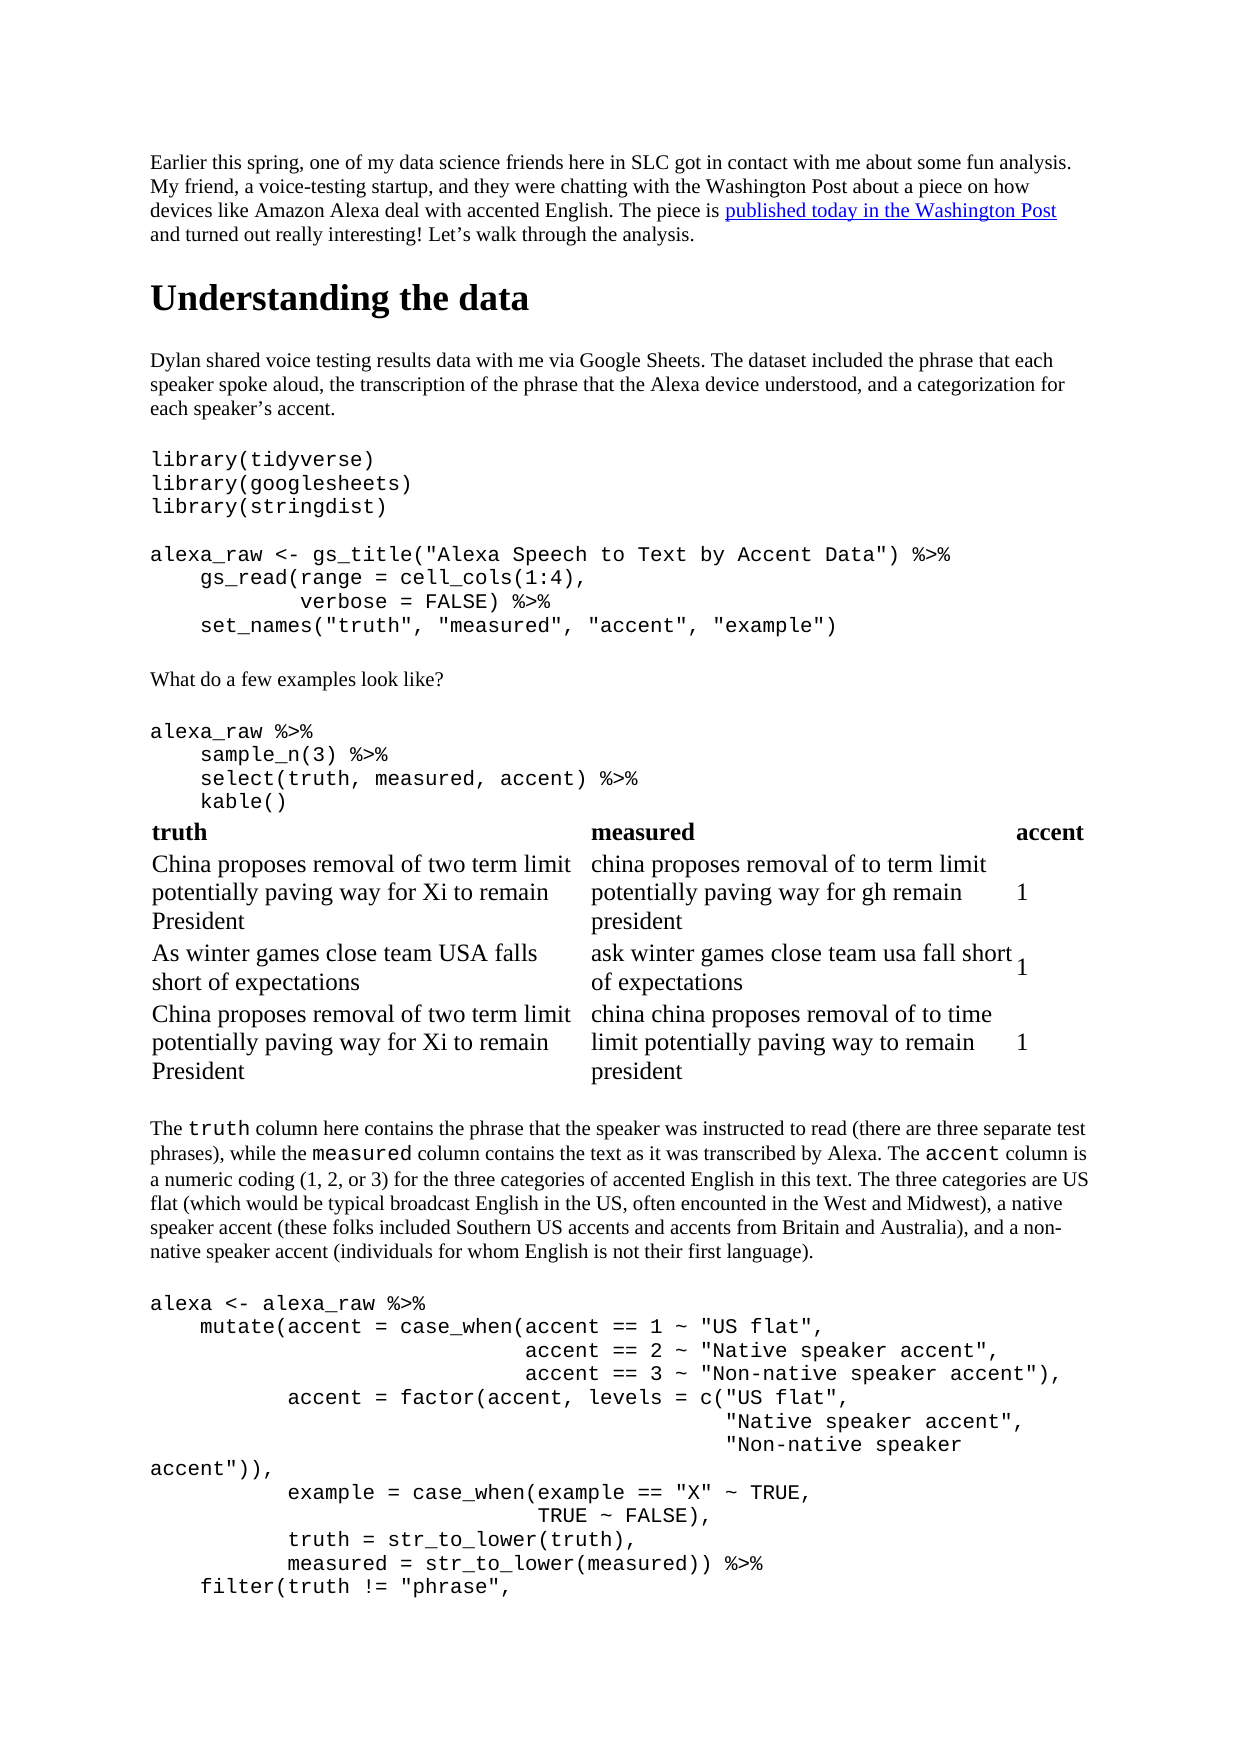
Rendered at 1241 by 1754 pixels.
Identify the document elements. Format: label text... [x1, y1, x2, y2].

text measured = str_to_lower(measured)) %>% [150, 1553, 1090, 1576]
text mutate(accent = case_when(accent == 1 ~ "US flat", [150, 1316, 1090, 1340]
text accent == 3 ~ "Non-native speaker accent"), [150, 1363, 1090, 1387]
text filter(truth != "phrase", [150, 1576, 1090, 1600]
text accent = factor(accent, levels = c("US flat", [150, 1387, 1090, 1411]
text library(stringdist) [150, 496, 1090, 520]
text select(truth, measured, accent) %>% [150, 768, 1090, 792]
table_cell china proposes removal of to term limit potentially paving way for gh remain president [589, 847, 1014, 936]
text kable() [150, 792, 1090, 815]
text example = case_when(example == "X" ~ TRUE, [150, 1482, 1090, 1505]
table_cell 1 [1014, 847, 1090, 936]
text "Non-native speaker accent")), [150, 1434, 1090, 1482]
text TRUE ~ FALSE), [150, 1505, 1090, 1529]
text accent == 2 ~ "Native speaker accent", [150, 1340, 1090, 1363]
text library(googlesheets) [150, 473, 1090, 496]
text What do a few examples look like? [150, 667, 1090, 691]
text alexa <- alexa_raw %>% [150, 1292, 1090, 1316]
text Earlier this spring, one of my data science friends here in SLC got in contact with me about some fun analysis. My friend, a voice-testing startup, and they were chatting with the Washington Post about a piece on how devices like Amazon Alexa deal with accented English. The piece is published today in the Washington Post and turned out really interesting! Let’s walk through the analysis. [150, 150, 1090, 246]
table_header measured [589, 815, 1014, 847]
table_cell 1 [1014, 997, 1090, 1086]
text alexa_raw <- gs_title("Alexa Speech to Text by Accent Data") %>% [150, 544, 1090, 567]
table_cell china china proposes removal of to time limit potentially paving way to remain president [589, 997, 1014, 1086]
text sample_n(3) %>% [150, 744, 1090, 768]
table_header accent [1014, 815, 1090, 847]
table_cell China proposes removal of two term limit potentially paving way for Xi to remain President [150, 847, 589, 936]
text truth = str_to_lower(truth), [150, 1529, 1090, 1553]
text "Native speaker accent", [150, 1411, 1090, 1434]
text gs_read(range = cell_cols(1:4), [150, 567, 1090, 591]
table_header truth [150, 815, 589, 847]
table_cell ask winter games close team usa fall short of expectations [589, 936, 1014, 997]
table_cell China proposes removal of two term limit potentially paving way for Xi to remain President [150, 997, 589, 1086]
text Understanding the data [150, 275, 1090, 318]
text Dylan shared voice testing results data with me via Google Sheets. The dataset included the phrase that each speaker spoke aloud, the transcription of the phrase that the Alexa device understood, and a categorization for each speaker’s accent. [150, 348, 1090, 420]
text set_names("truth", "measured", "accent", "example") [150, 614, 1090, 638]
text alexa_raw %>% [150, 721, 1090, 744]
table_cell 1 [1014, 936, 1090, 997]
text The truth column here contains the phrase that the speaker was instructed to read (there are three separate test phrases), while the measured column contains the text as it was transcribed by Alexa. The accent column is a numeric coding (1, 2, or 3) for the three categories of accented English in this text. The three categories are US flat (which would be typical broadcast English in the US, often encounted in the West and Midwest), a native speaker accent (these folks included Southern US accents and accents from Britain and Australia), and a non-native speaker accent (individuals for whom English is not their first language). [150, 1116, 1090, 1263]
table_cell As winter games close team USA falls short of expectations [150, 936, 589, 997]
text library(tidyverse) [150, 449, 1090, 473]
text verbose = FALSE) %>% [150, 591, 1090, 614]
